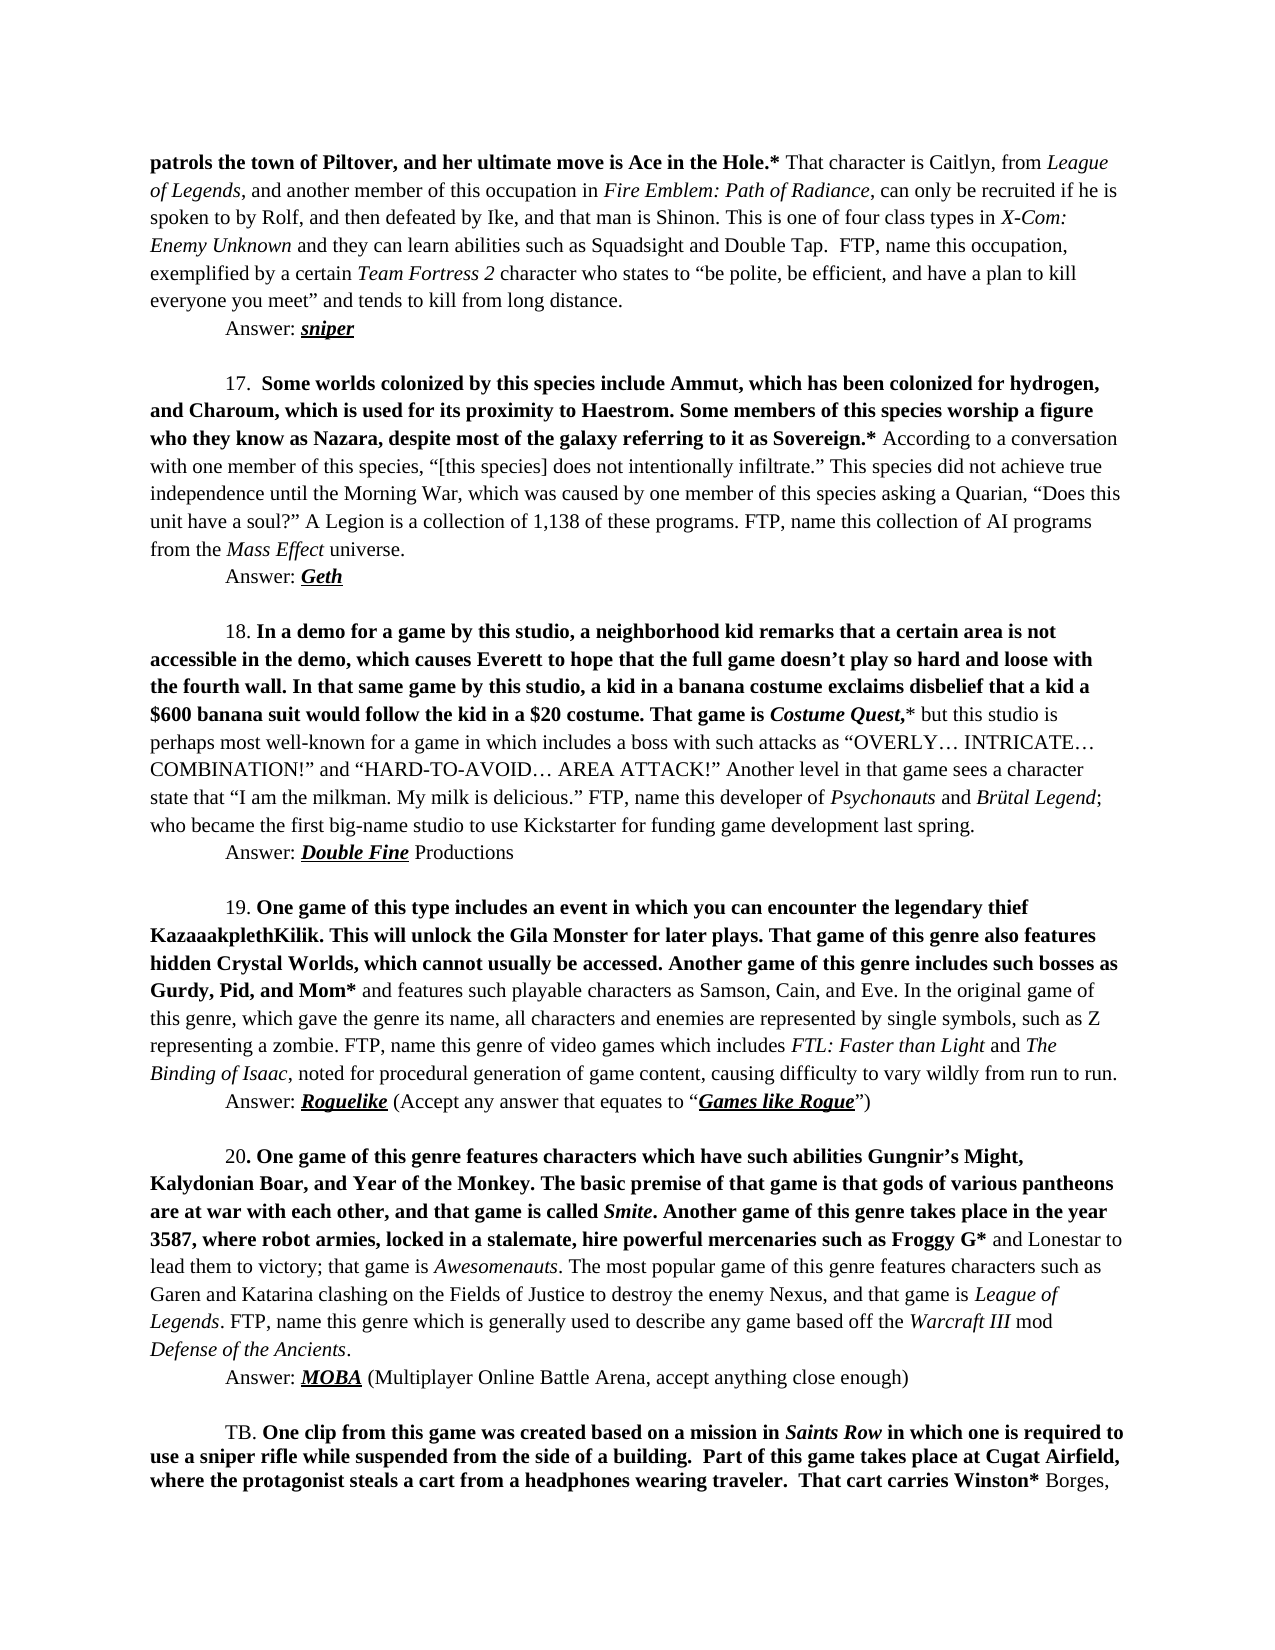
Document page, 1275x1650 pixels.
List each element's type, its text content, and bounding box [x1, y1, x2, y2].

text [150, 1420, 1125, 1492]
text Answer: Geth [150, 564, 1125, 588]
text 17. Some worlds colonized by this species include Ammut, which has been colonized for hydrogen, and Charoum, which is used for its proximity to Haestrom. Some members of this species worship a figure who they know as Nazara, despite most of the galaxy referring to it as Sovereign.* According to a conversation with one member of this species, “[this species] does not intentionally infiltrate.” This species did not achieve true independence until the Morning War, which was caused by one member of this species asking a Quarian, “Does this unit have a soul?” A Legion is a collection of 1,138 of these programs. FTP, name this collection of AI programs from the Mass Effect universe. [150, 371, 1125, 561]
text Answer: MOBA (Multiplayer Online Battle Arena, accept anything close enough) [150, 1364, 1125, 1389]
text Answer: sniper [150, 316, 1125, 340]
text Answer: Double Fine Productions [150, 840, 1125, 864]
text 18. In a demo for a game by this studio, a neighborhood kid remarks that a certain area is not accessible in the demo, which causes Everett to hope that the full game doesn’t play so hard and loose with the fourth wall. In that same game by this studio, a kid in a banana costume exclaims disbelief that a kid a $600 banana suit would follow the kid in a $20 costume. That game is Costume Quest,* but this studio is perhaps most well-known for a game in which includes a boss with such attacks as “OVERLY… INTRICATE… COMBINATION!” and “HARD-TO-AVOID… AREA ATTACK!” Another level in that game sees a character state that “I am the milkman. My milk is delicious.” FTP, name this developer of Psychonauts and Brütal Legend; who became the first big-name studio to use Kickstarter for funding game development last spring. [150, 619, 1125, 837]
text 20. One game of this genre features characters which have such abilities Gungnir’s Might, Kalydonian Boar, and Year of the Monkey. The basic premise of that game is that gods of various pantheons are at war with each other, and that game is called Smite. Another game of this genre takes place in the year 3587, where robot armies, locked in a stalemate, hire powerful mercenaries such as Froggy G* and Lonestar to lead them to victory; that game is Awesomenauts. The most popular game of this genre features characters such as Garen and Katarina clashing on the Fields of Justice to destroy the enemy Nexus, and that game is League of Legends. FTP, name this genre which is generally used to describe any game based off the Warcraft III mod Defense of the Ancients. [150, 1144, 1125, 1361]
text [150, 150, 1125, 312]
text 19. One game of this type includes an event in which you can encounter the legendary thief KazaaakplethKilik. This will unlock the Gila Monster for later plays. That game of this genre also features hidden Crystal Worlds, which cannot usually be accessed. Another game of this genre includes such bosses as Gurdy, Pid, and Mom* and features such playable characters as Samson, Cain, and Eve. In the original game of this genre, which gave the genre its name, all characters and enemies are represented by single symbols, such as Z representing a zombie. FTP, name this genre of video games which includes FTL: Faster than Light and The Binding of Isaac, noted for procedural generation of game content, causing difficulty to vary wildly from run to run. [150, 895, 1125, 1085]
text Answer: Roguelike (Accept any answer that equates to “Games like Rogue”) [150, 1088, 1125, 1113]
